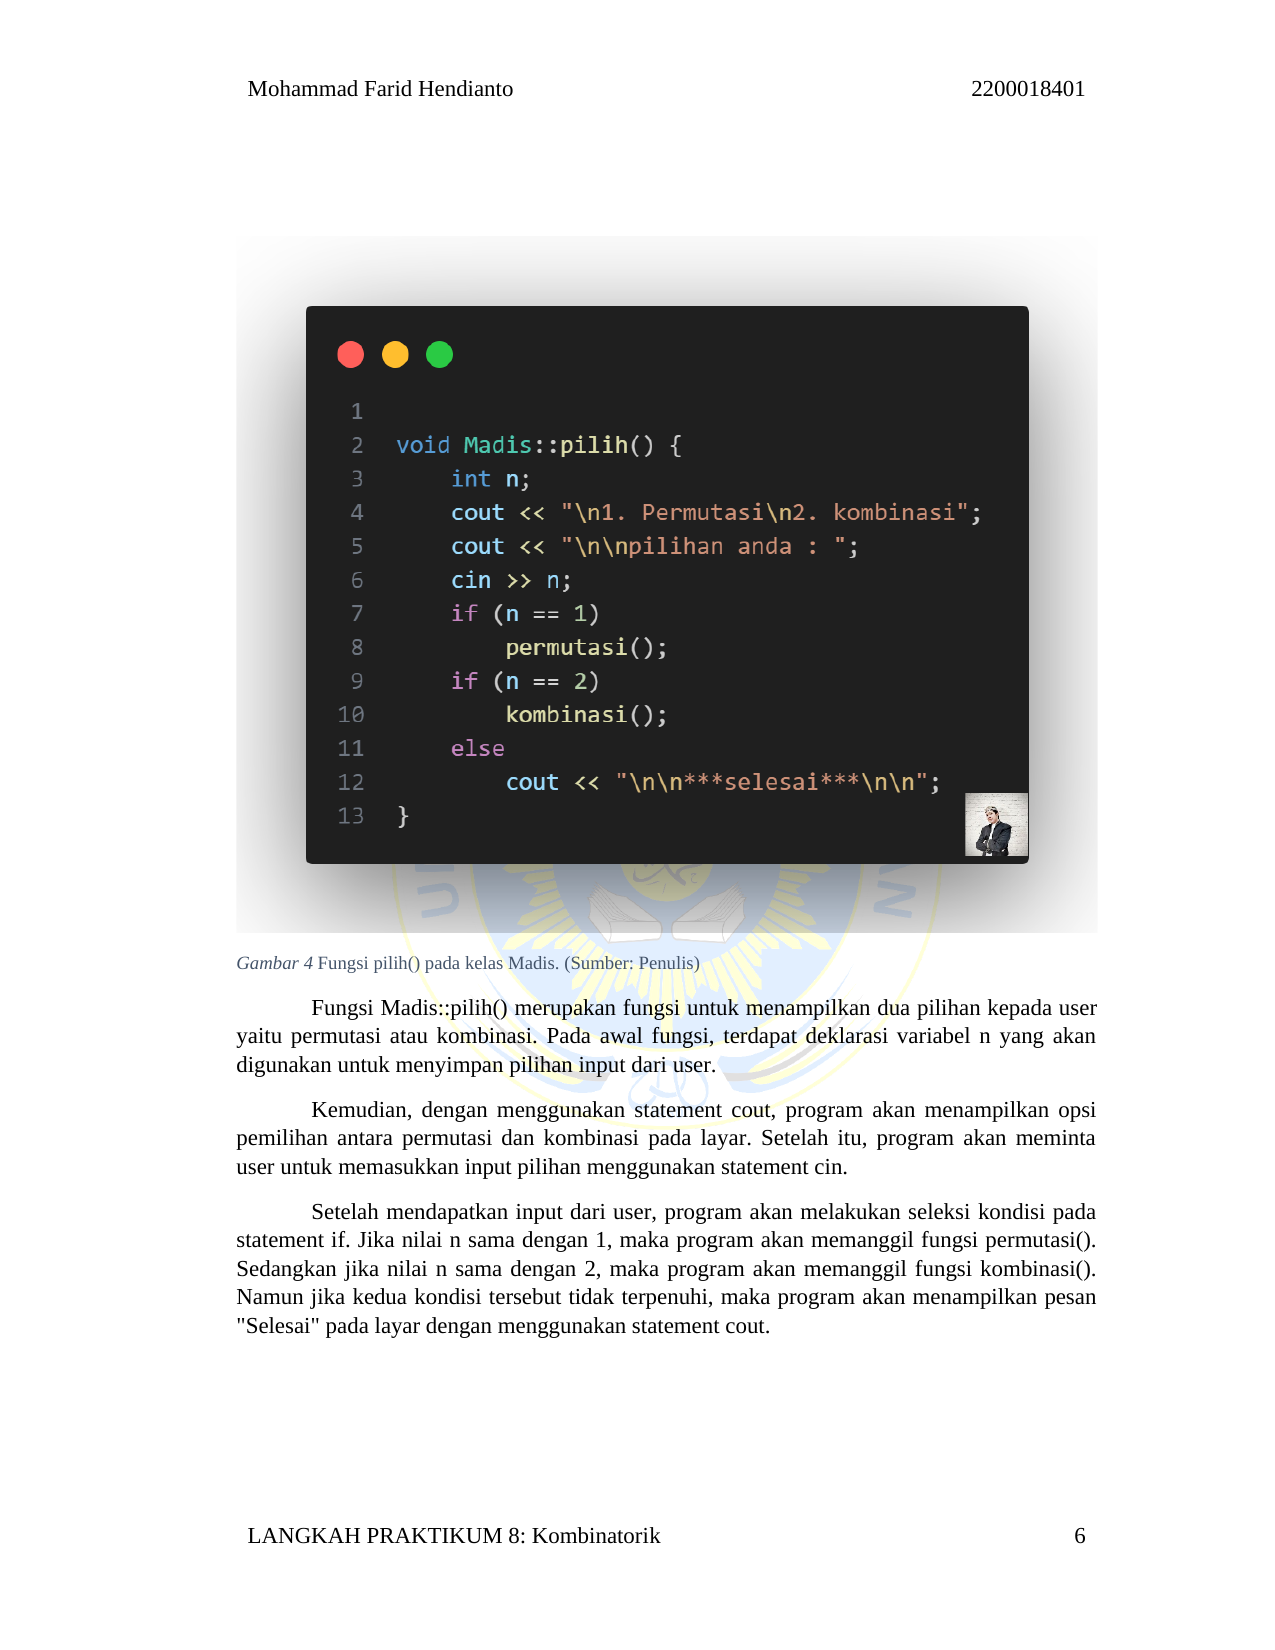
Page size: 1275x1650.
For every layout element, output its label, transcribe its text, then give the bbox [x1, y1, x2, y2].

picture [236, 236, 1098, 933]
text Kemudian, dengan menggunakan statement cout, program akan menampilkan opsi pemilihan antara permutasi dan kombinasi pada layar. Setelah itu, program akan meminta user untuk memasukkan input pilihan menggunakan statement cin. [236, 1096, 1098, 1179]
text Gambar 4 Fungsi pilih() pada kelas Madis. (Sumber: Penulis) [236, 952, 1098, 973]
text Fungsi Madis::pilih() merupakan fungsi untuk menampilkan dua pilihan kepada user yaitu permutasi atau kombinasi. Pada awal fungsi, terdapat deklarasi variabel n yang akan digunakan untuk menyimpan pilihan input dari user. [236, 994, 1098, 1077]
text Setelah mendapatkan input dari user, program akan melakukan seleksi kondisi pada statement if. Jika nilai n sama dengan 1, maka program akan memanggil fungsi permutasi(). Sedangkan jika nilai n sama dengan 2, maka program akan memanggil fungsi kombinasi(). Namun jika kedua kondisi tersebut tidak terpenuhi, maka program akan menampilkan pesan "Selesai" pada layar dengan menggunakan statement cout. [236, 1198, 1098, 1338]
